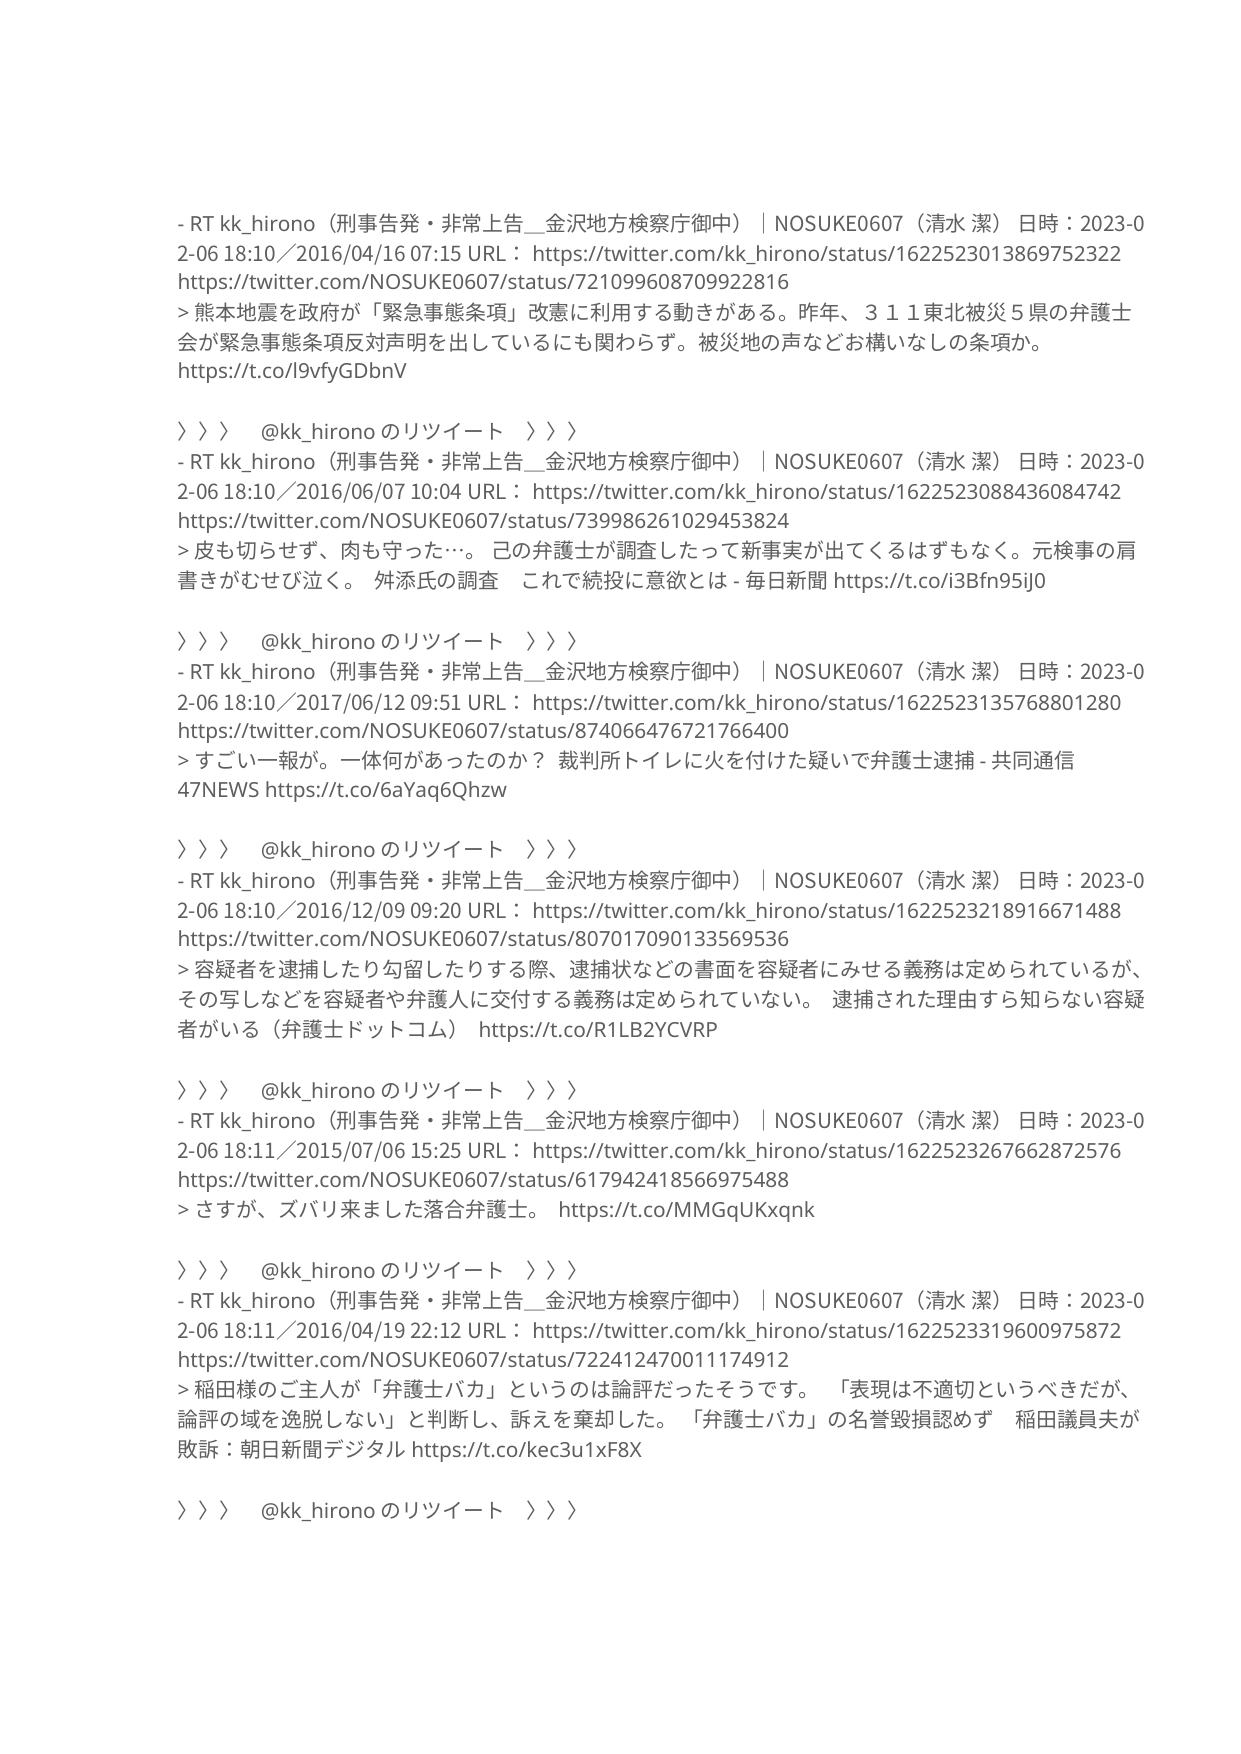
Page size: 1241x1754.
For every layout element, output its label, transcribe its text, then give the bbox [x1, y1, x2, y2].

text > 熊本地震を政府が「緊急事態条項」改憲に利用する動きがある。昨年、３１１東北被災５県の弁護士会が緊急事態条項反対声明を出しているにも関わらず。被災地の声などお構いなしの条項か。 https://t.co/l9vfyGDbnV [177, 296, 1152, 385]
text 〉〉〉 @kk_hironoのリツイート 〉〉〉 [177, 1074, 1152, 1104]
text - RT kk_hirono（刑事告発・非常上告＿金沢地方検察庁御中）｜NOSUKE0607（清水 潔） 日時：2023-02-06 18:10／2016/04/16 07:15 URL： https://twitter.com/kk_hirono/status/1622523013869752322 https://twitter.com/NOSUKE0607/status/721099608709922816 [177, 207, 1152, 296]
text 〉〉〉 @kk_hironoのリツイート 〉〉〉 [177, 1494, 1152, 1524]
text > 皮も切らせず、肉も守った…。 己の弁護士が調査したって新事実が出てくるはずもなく。元検事の肩書きがむせび泣く。 舛添氏の調査 これで続投に意欲とは - 毎日新聞 https://t.co/i3Bfn95iJ0 [177, 534, 1152, 595]
text 〉〉〉 @kk_hironoのリツイート 〉〉〉 [177, 833, 1152, 864]
text - RT kk_hirono（刑事告発・非常上告＿金沢地方検察庁御中）｜NOSUKE0607（清水 潔） 日時：2023-02-06 18:10／2016/12/09 09:20 URL： https://twitter.com/kk_hirono/status/1622523218916671488 https://twitter.com/NOSUKE0607/status/807017090133569536 [177, 864, 1152, 953]
text > さすが、ズバリ来ました落合弁護士。 https://t.co/MMGqUKxqnk [177, 1193, 1152, 1224]
text > 容疑者を逮捕したり勾留したりする際、逮捕状などの書面を容疑者にみせる義務は定められているが、その写しなどを容疑者や弁護人に交付する義務は定められていない。 逮捕された理由すら知らない容疑者がいる（弁護士ドットコム） https://t.co/R1LB2YCVRP [177, 953, 1152, 1044]
text - RT kk_hirono（刑事告発・非常上告＿金沢地方検察庁御中）｜NOSUKE0607（清水 潔） 日時：2023-02-06 18:10／2017/06/12 09:51 URL： https://twitter.com/kk_hirono/status/1622523135768801280 https://twitter.com/NOSUKE0607/status/874066476721766400 [177, 656, 1152, 744]
text 〉〉〉 @kk_hironoのリツイート 〉〉〉 [177, 415, 1152, 445]
text - RT kk_hirono（刑事告発・非常上告＿金沢地方検察庁御中）｜NOSUKE0607（清水 潔） 日時：2023-02-06 18:11／2016/04/19 22:12 URL： https://twitter.com/kk_hirono/status/1622523319600975872 https://twitter.com/NOSUKE0607/status/722412470011174912 [177, 1284, 1152, 1373]
text 〉〉〉 @kk_hironoのリツイート 〉〉〉 [177, 1254, 1152, 1284]
text 〉〉〉 @kk_hironoのリツイート 〉〉〉 [177, 625, 1152, 656]
text - RT kk_hirono（刑事告発・非常上告＿金沢地方検察庁御中）｜NOSUKE0607（清水 潔） 日時：2023-02-06 18:11／2015/07/06 15:25 URL： https://twitter.com/kk_hirono/status/1622523267662872576 https://twitter.com/NOSUKE0607/status/617942418566975488 [177, 1104, 1152, 1193]
text > 稲田様のご主人が「弁護士バカ」というのは論評だったそうです。 「表現は不適切というべきだが、論評の域を逸脱しない」と判断し、訴えを棄却した。 「弁護士バカ」の名誉毀損認めず 稲田議員夫が敗訴：朝日新聞デジタル https://t.co/kec3u1xF8X [177, 1373, 1152, 1464]
text > すごい一報が。一体何があったのか？ 裁判所トイレに火を付けた疑いで弁護士逮捕 - 共同通信 47NEWS https://t.co/6aYaq6Qhzw [177, 744, 1152, 803]
text - RT kk_hirono（刑事告発・非常上告＿金沢地方検察庁御中）｜NOSUKE0607（清水 潔） 日時：2023-02-06 18:10／2016/06/07 10:04 URL： https://twitter.com/kk_hirono/status/1622523088436084742 https://twitter.com/NOSUKE0607/status/739986261029453824 [177, 445, 1152, 534]
